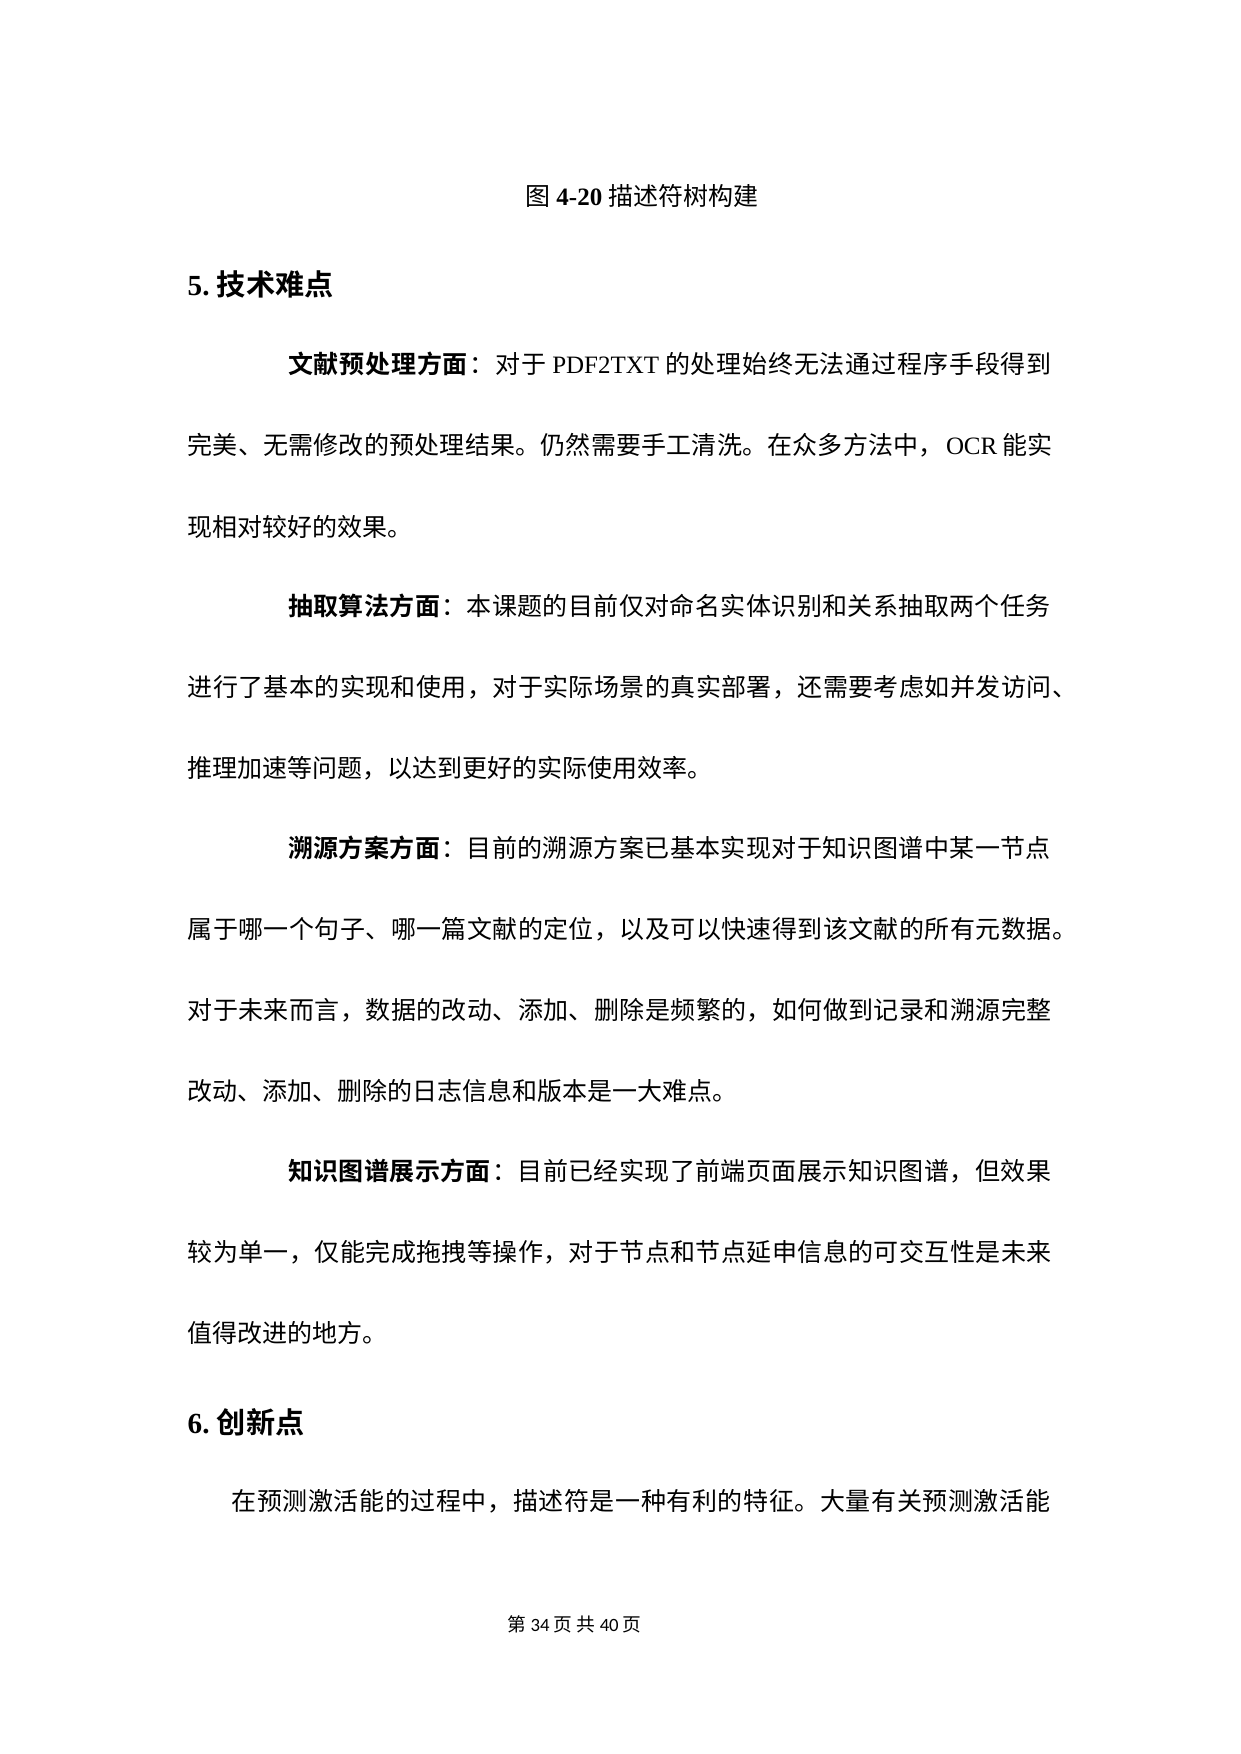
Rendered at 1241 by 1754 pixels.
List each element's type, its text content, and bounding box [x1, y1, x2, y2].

text 溯源方案方面：目前的溯源方案已基本实现对于知识图谱中某一节点属于哪一个句子、哪一篇文献的定位，以及可以快速得到该文献的所有元数据。对于未来而言，数据的改动、添加、删除是频繁的，如何做到记录和溯源完整改动、添加、删除的日志信息和版本是一大难点。 [187, 814, 1053, 1122]
text 知识图谱展示方面：目前已经实现了前端页面展示知识图谱，但效果较为单一，仅能完成拖拽等操作，对于节点和节点延申信息的可交互性是未来值得改进的地方。 [187, 1137, 1053, 1364]
subtitle 创新点 [187, 1388, 1053, 1453]
subtitle 技术难点 [187, 251, 1053, 316]
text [187, 1467, 1053, 1532]
list 图 4-20 描述符树构建 [187, 162, 1053, 227]
text 抽取算法方面：本课题的目前仅对命名实体识别和关系抽取两个任务进行了基本的实现和使用，对于实际场景的真实部署，还需要考虑如并发访问、推理加速等问题，以达到更好的实际使用效率。 [187, 572, 1053, 799]
text 文献预处理方面：对于PDF2TXT的处理始终无法通过程序手段得到完美、无需修改的预处理结果。仍然需要手工清洗。在众多方法中，OCR能实现相对较好的效果。 [187, 330, 1053, 558]
